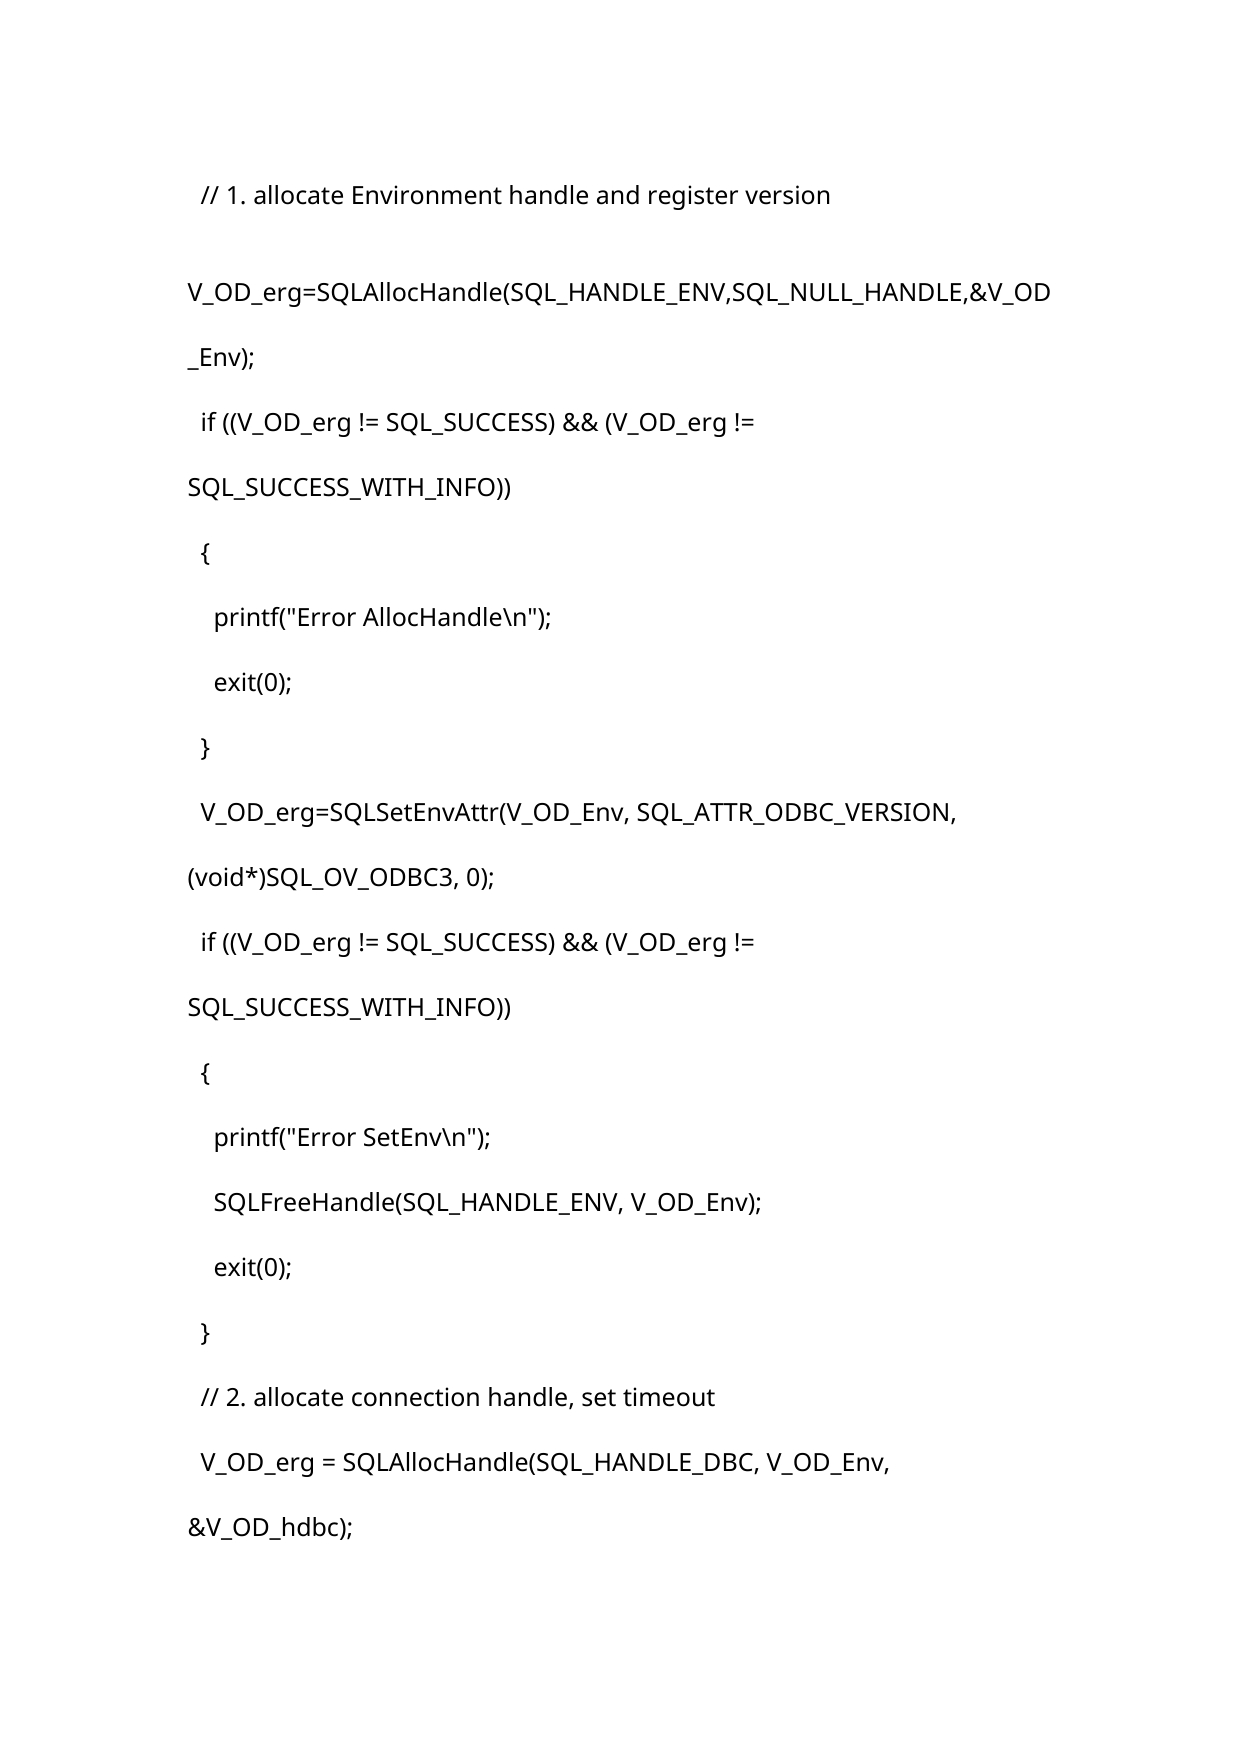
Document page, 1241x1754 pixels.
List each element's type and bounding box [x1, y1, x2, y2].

table_header [188, 162, 1053, 1559]
